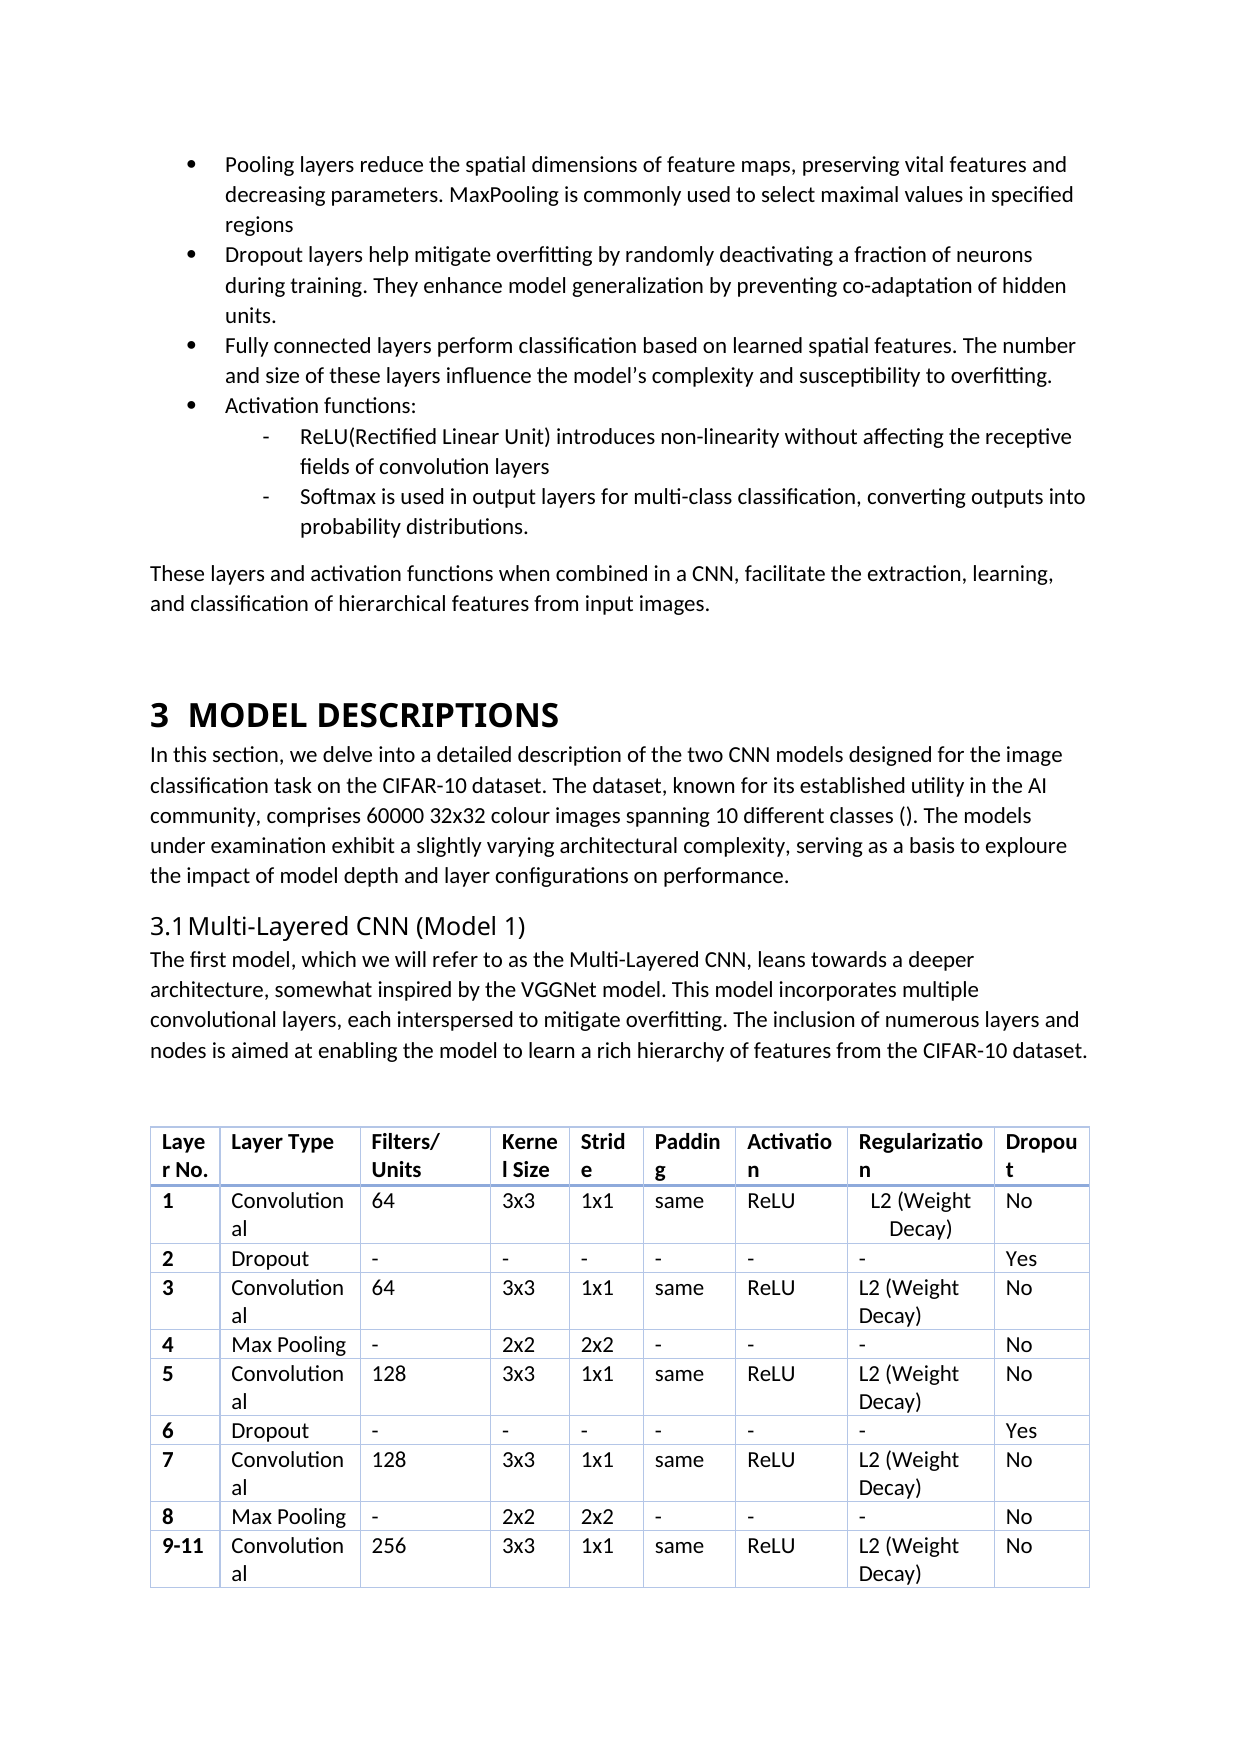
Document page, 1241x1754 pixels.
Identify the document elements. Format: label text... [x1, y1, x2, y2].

list Pooling layers reduce the spatial dimensions of feature maps, preserving vital features and decreasing parameters. MaxPooling is commonly used to select maximal values in specified regions [187, 150, 1090, 238]
table_cell Dropout [221, 1244, 360, 1272]
text These layers and activation functions when combined in a CNN, facilitate the extraction, learning, and classification of hierarchical features from input images. [150, 559, 1090, 618]
table_cell 6 [151, 1416, 219, 1444]
table_cell L2 (Weight Decay) [848, 1359, 994, 1415]
table_cell L2 (Weight Decay) [848, 1273, 994, 1329]
table_cell 64 [361, 1187, 490, 1243]
table_cell same [644, 1359, 735, 1415]
table_cell - [644, 1502, 735, 1530]
table_cell ReLU [736, 1273, 847, 1329]
table_cell - [644, 1416, 735, 1444]
table_cell No [995, 1502, 1089, 1530]
table_cell No [995, 1187, 1089, 1243]
table_cell 8 [151, 1502, 219, 1530]
table_cell 2x2 [491, 1330, 569, 1358]
table_cell 1x1 [570, 1359, 643, 1415]
table_header Padding [644, 1128, 735, 1183]
table_cell same [644, 1273, 735, 1329]
table_cell 2 [151, 1244, 219, 1272]
table_cell - [361, 1244, 490, 1272]
table_cell Convolutional [221, 1187, 360, 1243]
table_cell No [995, 1359, 1089, 1415]
table_cell 1x1 [570, 1445, 643, 1501]
table_cell 7 [151, 1445, 219, 1501]
table_cell - [361, 1416, 490, 1444]
table_cell 9-11 [151, 1531, 219, 1587]
table_cell ReLU [736, 1187, 847, 1243]
subtitle MODEL DESCRIPTIONS [150, 692, 1090, 737]
table_cell L2 (Weight Decay) [848, 1531, 994, 1587]
table_cell 128 [361, 1359, 490, 1415]
table_header Stride [570, 1128, 643, 1183]
table_cell 3x3 [491, 1359, 569, 1415]
list Softmax is used in output layers for multi-class classification, converting outputs into probability distributions. [262, 482, 1090, 541]
table_cell - [361, 1502, 490, 1530]
table_cell 2x2 [570, 1330, 643, 1358]
table_cell same [644, 1187, 735, 1243]
table_cell 4 [151, 1330, 219, 1358]
table_cell - [848, 1330, 994, 1358]
table_cell 5 [151, 1359, 219, 1415]
table_cell - [736, 1244, 847, 1272]
list Activation functions: [187, 392, 1090, 420]
table_cell 128 [361, 1445, 490, 1501]
table_cell Max Pooling [221, 1502, 360, 1530]
table_header Filters/Units [361, 1128, 490, 1183]
table_cell - [736, 1416, 847, 1444]
table_cell 3x3 [491, 1273, 569, 1329]
table_cell Max Pooling [221, 1330, 360, 1358]
table_cell 3 [151, 1273, 219, 1329]
table_cell - [491, 1244, 569, 1272]
table_cell - [736, 1330, 847, 1358]
table_cell - [361, 1330, 490, 1358]
table_cell 3x3 [491, 1531, 569, 1587]
table_cell Dropout [221, 1416, 360, 1444]
table_cell Convolutional [221, 1359, 360, 1415]
table_cell - [644, 1244, 735, 1272]
table_cell Convolutional [221, 1445, 360, 1501]
table_cell 3x3 [491, 1445, 569, 1501]
table_cell - [848, 1502, 994, 1530]
table_cell No [995, 1273, 1089, 1329]
table_header Regularization [848, 1128, 994, 1183]
table_header Activation [736, 1128, 847, 1183]
table_cell same [644, 1445, 735, 1501]
table_cell 1x1 [570, 1187, 643, 1243]
table_cell 2x2 [570, 1502, 643, 1530]
table_header Layer Type [221, 1128, 360, 1183]
table_cell same [644, 1531, 735, 1587]
table_header Layer No. [151, 1128, 219, 1183]
table_cell Convolutional [221, 1531, 360, 1587]
list ReLU(Rectified Linear Unit) introduces non-linearity without affecting the receptive fields of convolution layers [262, 422, 1090, 480]
table_cell Yes [995, 1244, 1089, 1272]
table_cell No [995, 1445, 1089, 1501]
table_cell 1 [151, 1187, 219, 1243]
table_cell 256 [361, 1531, 490, 1587]
table_cell - [848, 1416, 994, 1444]
list Dropout layers help mitigate overfitting by randomly deactivating a fraction of neurons during training. They enhance model generalization by preventing co-adaptation of hidden units. [187, 241, 1090, 329]
subtitle Multi-Layered CNN (Model 1) [150, 908, 1090, 942]
list Fully connected layers perform classification based on learned spatial features. The number and size of these layers influence the model’s complexity and susceptibility to overfitting. [187, 331, 1090, 389]
table_cell No [995, 1330, 1089, 1358]
table_cell - [848, 1244, 994, 1272]
table_cell - [644, 1330, 735, 1358]
table_cell - [736, 1502, 847, 1530]
table_cell Yes [995, 1416, 1089, 1444]
table_cell 2x2 [491, 1502, 569, 1530]
table_cell Convolutional [221, 1273, 360, 1329]
table_cell ReLU [736, 1359, 847, 1415]
table_cell L2 (Weight Decay) [848, 1187, 994, 1243]
table_cell - [491, 1416, 569, 1444]
table_cell - [570, 1416, 643, 1444]
text The first model, which we will refer to as the Multi-Layered CNN, leans towards a deeper architecture, somewhat inspired by the VGGNet model. This model incorporates multiple convolutional layers, each interspersed to mitigate overfitting. The inclusion of numerous layers and nodes is aimed at enabling the model to learn a rich hierarchy of features from the CIFAR-10 dataset. [150, 945, 1090, 1064]
table_cell 1x1 [570, 1273, 643, 1329]
table_cell 3x3 [491, 1187, 569, 1243]
table_cell 1x1 [570, 1531, 643, 1587]
table_cell ReLU [736, 1445, 847, 1501]
table_cell L2 (Weight Decay) [848, 1445, 994, 1501]
table_header Dropout [995, 1128, 1089, 1183]
table_cell - [570, 1244, 643, 1272]
table_cell 64 [361, 1273, 490, 1329]
table_cell ReLU [736, 1531, 847, 1587]
table_header Kernel Size [491, 1128, 569, 1183]
table_cell No [995, 1531, 1089, 1587]
text In this section, we delve into a detailed description of the two CNN models designed for the image classification task on the CIFAR-10 dataset. The dataset, known for its established utility in the AI community, comprises 60000 32x32 colour images spanning 10 different classes (). The models under examination exhibit a slightly varying architectural complexity, serving as a basis to exploure the impact of model depth and layer configurations on performance. [150, 741, 1090, 889]
